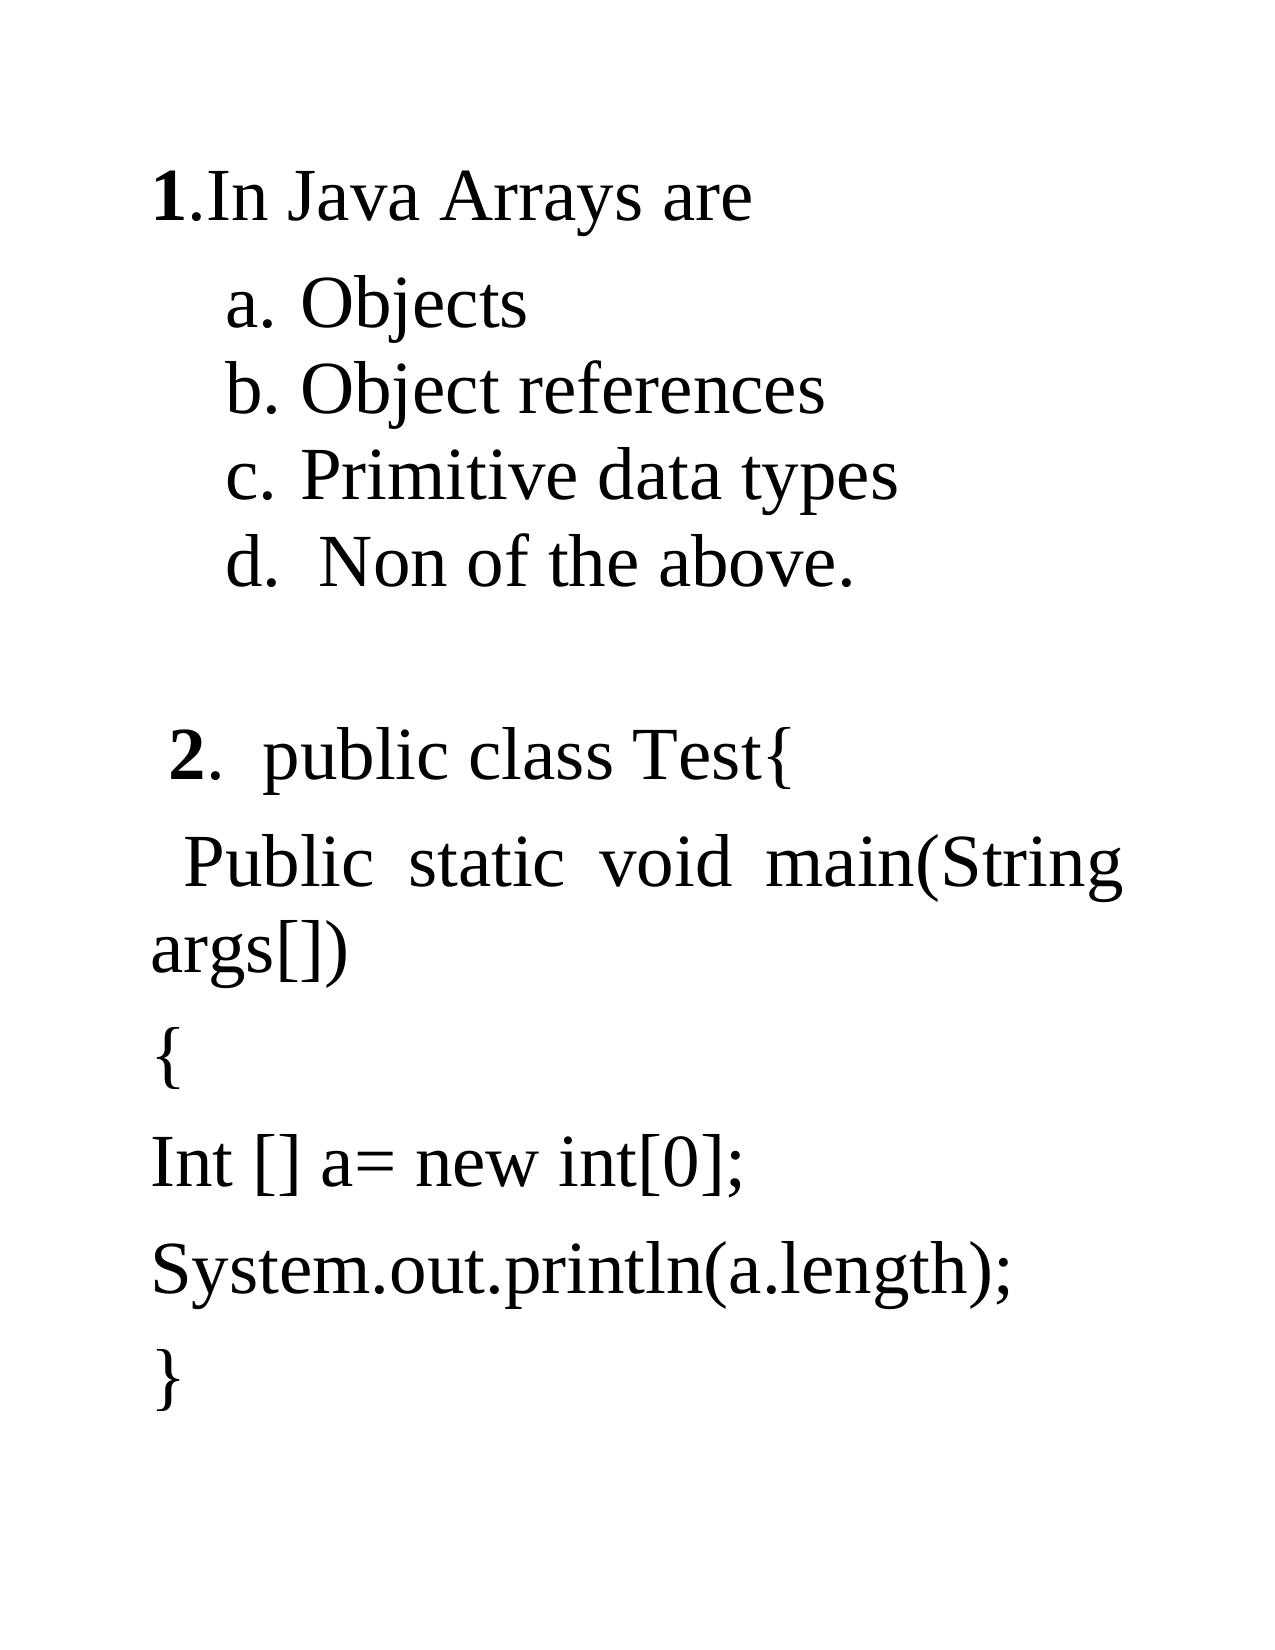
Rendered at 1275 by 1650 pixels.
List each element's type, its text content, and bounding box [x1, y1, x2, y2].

text { [150, 1009, 1125, 1096]
text Public static void main(String args[]) [150, 816, 1125, 989]
list Non of the above. [225, 516, 1125, 602]
text 2. public class Test{ [150, 709, 1125, 795]
list Primitive data types [225, 429, 1125, 516]
text Int [] a= new int[0]; [150, 1117, 1125, 1203]
list Object references [225, 343, 1125, 429]
text } [150, 1331, 1125, 1417]
text 1.In Java Arrays are [150, 150, 1125, 236]
text System.out.println(a.length); [150, 1224, 1125, 1310]
list Objects [225, 257, 1125, 343]
